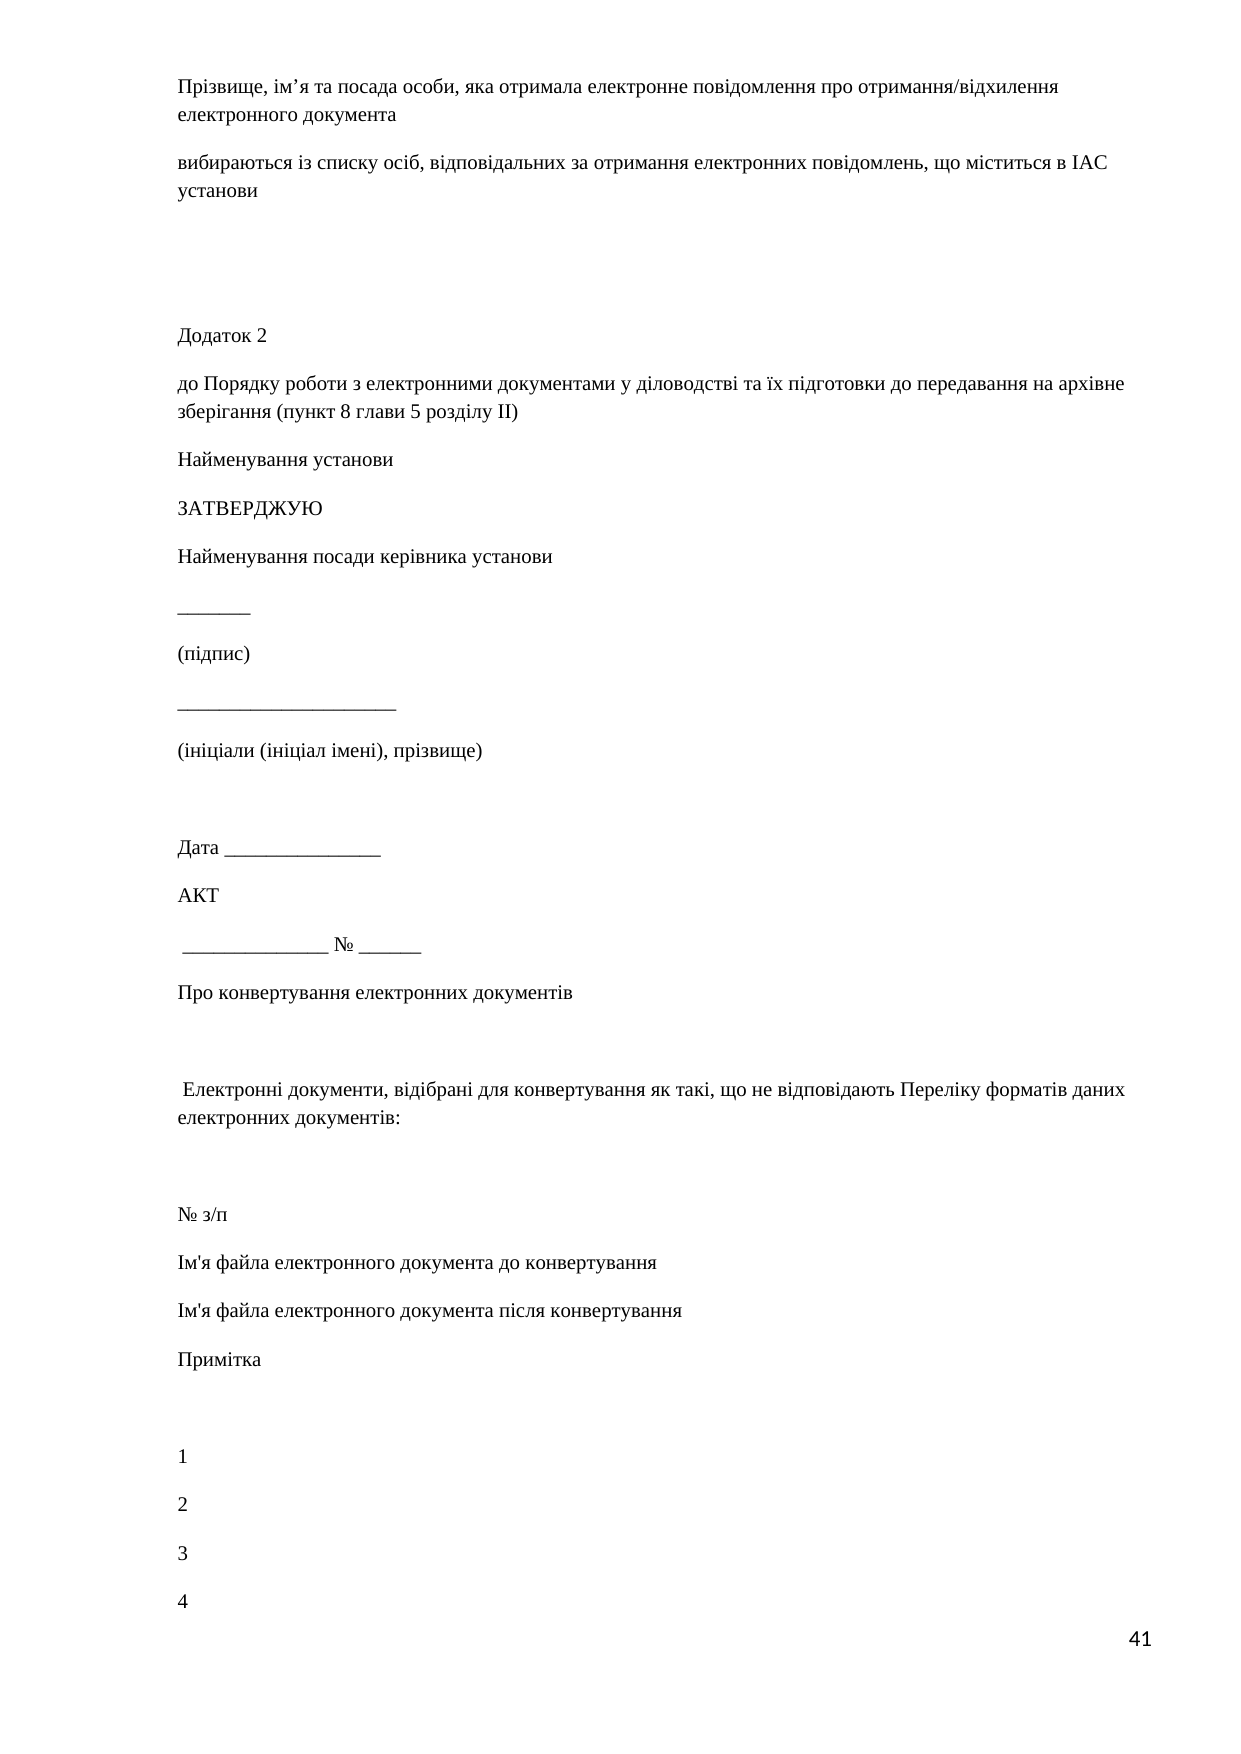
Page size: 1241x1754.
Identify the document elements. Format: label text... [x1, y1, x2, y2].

text (ініціали (ініціал імені), прізвище) [177, 738, 1152, 762]
text 1 [177, 1444, 1152, 1468]
text Електронні документи, відібрані для конвертування як такі, що не відповідають Переліку форматів даних електронних документів: [177, 1077, 1152, 1129]
text Дата _______________ [177, 835, 1152, 859]
text _______ [177, 593, 1152, 617]
text АКТ [177, 883, 1152, 907]
text № з/п [177, 1201, 1152, 1226]
text Найменування посади керівника установи [177, 544, 1152, 568]
text Ім'я файла електронного документа після конвертування [177, 1298, 1152, 1322]
text 2 [177, 1492, 1152, 1516]
text Прізвище, ім’я та посада особи, яка отримала електронне повідомлення про отримання/відхилення електронного документа [177, 74, 1152, 126]
text ______________ № ______ [177, 932, 1152, 956]
text до Порядку роботи з електронними документами у діловодстві та їх підготовки до передавання на архівне зберігання (пункт 8 глави 5 розділу ІІ) [177, 371, 1152, 423]
text 4 [177, 1589, 1152, 1613]
text 3 [177, 1541, 1152, 1564]
text Додаток 2 [177, 323, 1152, 347]
text Ім'я файла електронного документа до конвертування [177, 1250, 1152, 1274]
text Найменування установи [177, 447, 1152, 471]
text _____________________ [177, 689, 1152, 713]
text Примітка [177, 1347, 1152, 1371]
text Про конвертування електронних документів [177, 980, 1152, 1004]
text вибираються із списку осіб, відповідальних за отримання електронних повідомлень, що міститься в ІАС установи [177, 150, 1152, 202]
text ЗАТВЕРДЖУЮ [177, 496, 1152, 520]
text (підпис) [177, 641, 1152, 665]
